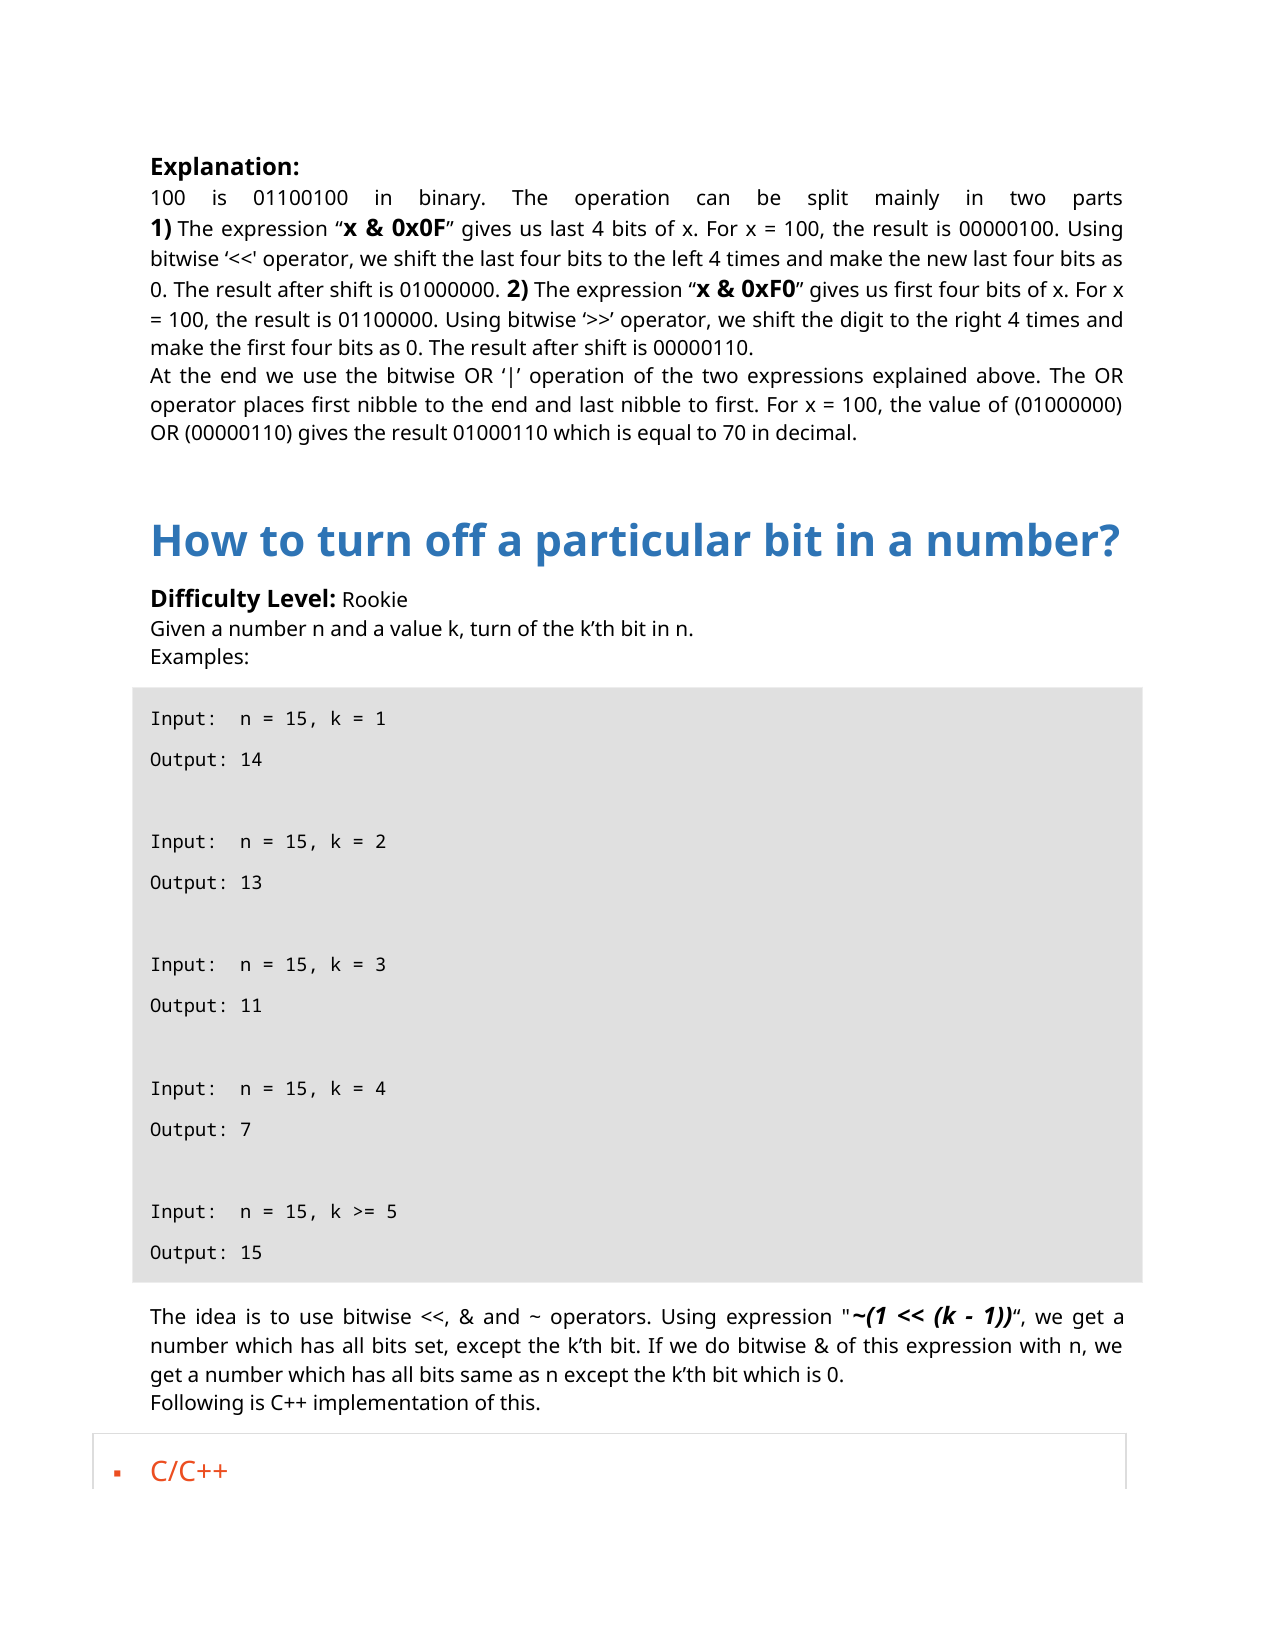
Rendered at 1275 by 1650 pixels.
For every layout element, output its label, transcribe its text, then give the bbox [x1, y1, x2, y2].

text Input: n = 15, k = 4 [133, 1057, 1142, 1098]
text Output: 13 [133, 851, 1142, 892]
subtitle How to turn off a particular bit in a number? [150, 509, 1125, 569]
text Output: 14 [133, 728, 1142, 769]
text Output: 15 [133, 1221, 1142, 1282]
text Following is C++ implementation of this. [150, 1388, 1125, 1417]
text At the end we use the bitwise OR ‘|’ operation of the two expressions explained above. The OR operator places first nibble to the end and last nibble to first. For x = 100, the value of (01000000) OR (00000110) gives the result 01000110 which is equal to 70 in decimal. [150, 362, 1125, 447]
text Given a number n and a value k, turn of the k’th bit in n. [150, 614, 1125, 642]
text Input: n = 15, k = 2 [133, 810, 1142, 851]
text Difficulty Level: Rookie [150, 581, 1125, 614]
text Input: n = 15, k >= 5 [133, 1180, 1142, 1221]
text Input: n = 15, k = 1 [133, 688, 1142, 728]
text Output: 7 [133, 1098, 1142, 1139]
text Examples: [150, 642, 1125, 671]
text Explanation: 100 is 01100100 in binary. The operation can be split mainly in two parts 1) The expression “x & 0x0F” gives us last 4 bits of x. For x = 100, the result is 00000100. Using bitwise ‘<<' operator, we shift the last four bits to the left 4 times and make the new last four bits as 0. The result after shift is 01000000. 2) The expression “x & 0xF0” gives us first four bits of x. For x = 100, the result is 01100000. Using bitwise ‘>>’ operator, we shift the digit to the right 4 times and make the first four bits as 0. The result after shift is 00000110. [150, 150, 1125, 362]
text Input: n = 15, k = 3 [133, 933, 1142, 974]
text Output: 11 [133, 974, 1142, 1016]
list C/C++ [94, 1434, 1125, 1489]
text The idea is to use bitwise <<, & and ~ operators. Using expression "~(1 << (k - 1))“, we get a number which has all bits set, except the k’th bit. If we do bitwise & of this expression with n, we get a number which has all bits same as n except the k’th bit which is 0. [150, 1299, 1125, 1388]
